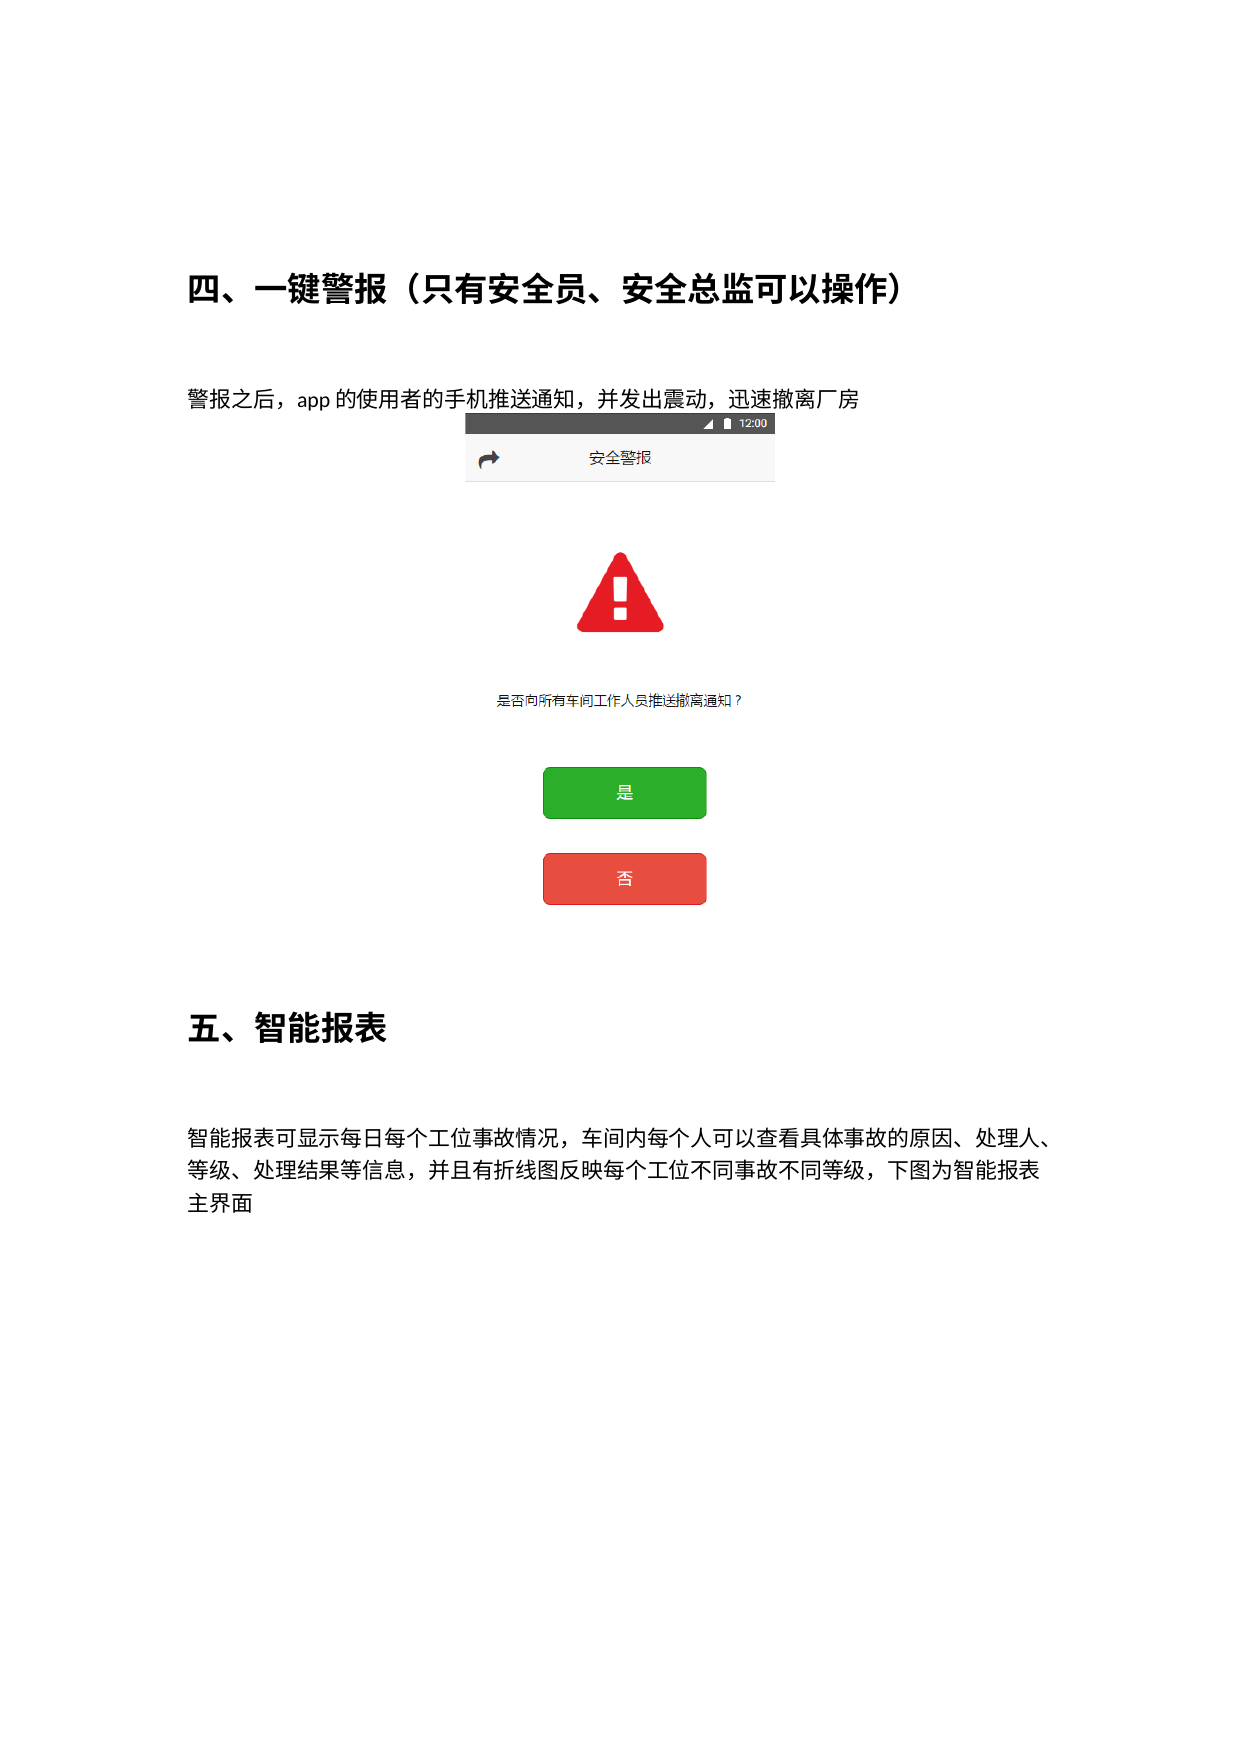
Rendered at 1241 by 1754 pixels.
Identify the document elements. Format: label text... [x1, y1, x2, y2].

subtitle 四、一键警报（只有安全员、安全总监可以操作） [187, 254, 1053, 319]
text 智能报表可显示每日每个工位事故情况，车间内每个人可以查看具体事故的原因、处理人、等级、处理结果等信息，并且有折线图反映每个工位不同事故不同等级，下图为智能报表主界面 [187, 1121, 1053, 1218]
picture [465, 413, 775, 964]
subtitle 五、智能报表 [187, 993, 1053, 1058]
text 警报之后，app的使用者的手机推送通知，并发出震动，迅速撤离厂房 [187, 381, 1053, 414]
